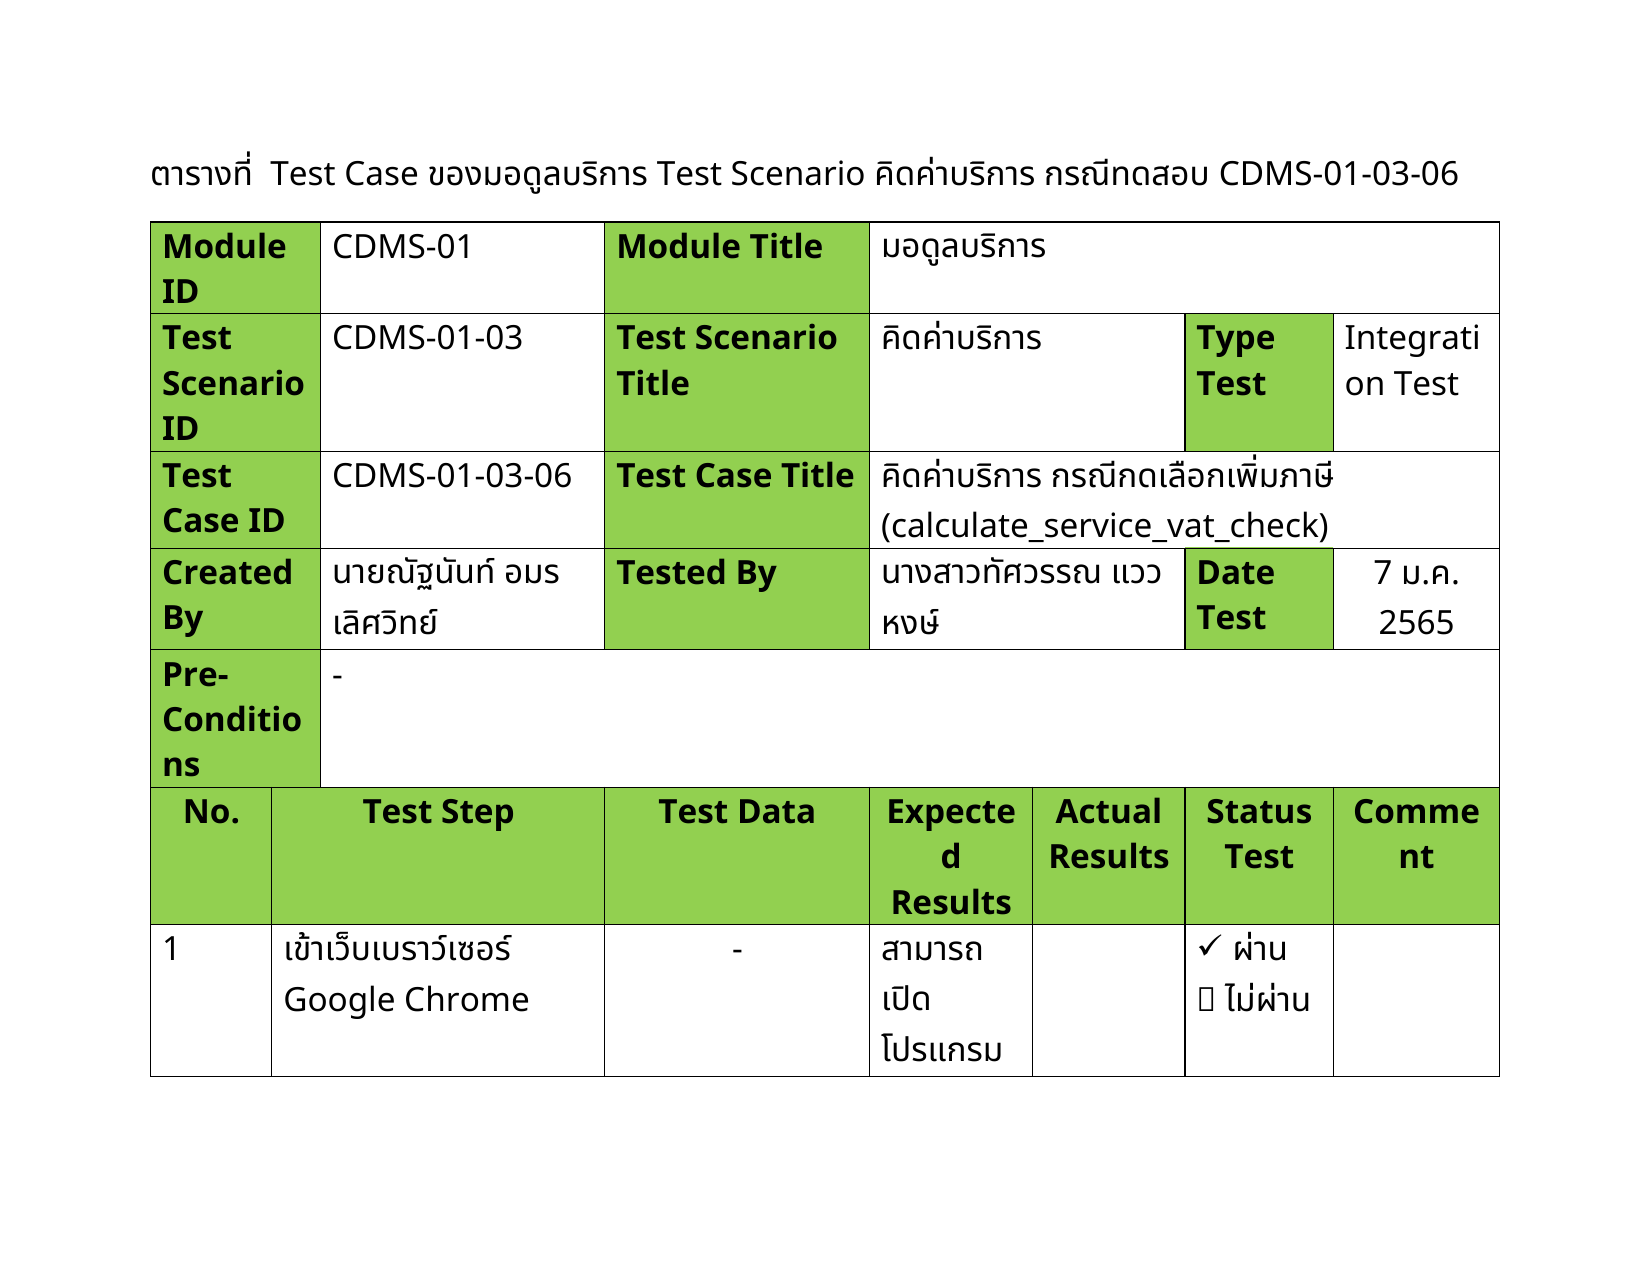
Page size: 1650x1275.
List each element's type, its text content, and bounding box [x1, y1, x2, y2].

table_cell Test Data [605, 788, 869, 924]
table_cell Test Case ID [151, 452, 320, 547]
table_cell Test Case Title [605, 452, 869, 547]
table_cell Created By [151, 549, 320, 649]
table_cell Expected Results [870, 788, 1032, 924]
table_cell Test Step [272, 788, 604, 924]
table_cell สามารถเปิดโปรแกรมเว็บเบราว์เซอร์ได้ [870, 925, 1032, 1076]
table_cell - [605, 925, 869, 1076]
table_cell Pre-Conditions [151, 650, 320, 787]
table_cell คิดค่าบริการ กรณีกดเลือกเพิ่มภาษี (calculate_service_vat_check) [870, 452, 1499, 547]
table_cell นางสาวทัศวรรณ แววหงษ์ [870, 549, 1184, 649]
table_cell นายณัฐนันท์ อมรเลิศวิทย์ [321, 549, 604, 649]
table_cell [1033, 925, 1184, 1076]
table_cell Test Scenario ID [151, 314, 320, 451]
table_cell Date Test [1186, 549, 1333, 649]
table_cell CDMS-01-03 [321, 314, 604, 451]
table_cell No. [151, 788, 271, 924]
table_cell 7 ม.ค. 2565 [1334, 549, 1499, 649]
table_cell Tested By [605, 549, 869, 649]
table_header CDMS-01 [321, 223, 604, 313]
table_cell Actual Results [1033, 788, 1184, 924]
table_cell Comment [1334, 788, 1499, 924]
table_header มอดูลบริการ [870, 223, 1499, 313]
table_cell [1334, 925, 1499, 1076]
table_header Module ID [151, 223, 320, 313]
table_header Module Title [605, 223, 869, 313]
table_cell ผ่าน  ไม่ผ่าน [1186, 925, 1333, 1076]
table_cell 1 [151, 925, 271, 1076]
table_cell Status Test [1186, 788, 1333, 924]
table_cell Integration Test [1334, 314, 1499, 451]
table_cell เข้าเว็บเบราว์เซอร์ Google Chrome [272, 925, 604, 1076]
table_cell Type Test [1186, 314, 1333, 451]
table_cell Test Scenario Title [605, 314, 869, 451]
table_cell CDMS-01-03-06 [321, 452, 604, 547]
text ตารางที่ Test Case ของมอดูลบริการ Test Scenario คิดค่าบริการ กรณีทดสอบ CDMS-01-03-06 [150, 150, 1500, 201]
table_cell คิดค่าบริการ [870, 314, 1184, 451]
table_cell - [321, 650, 1499, 787]
